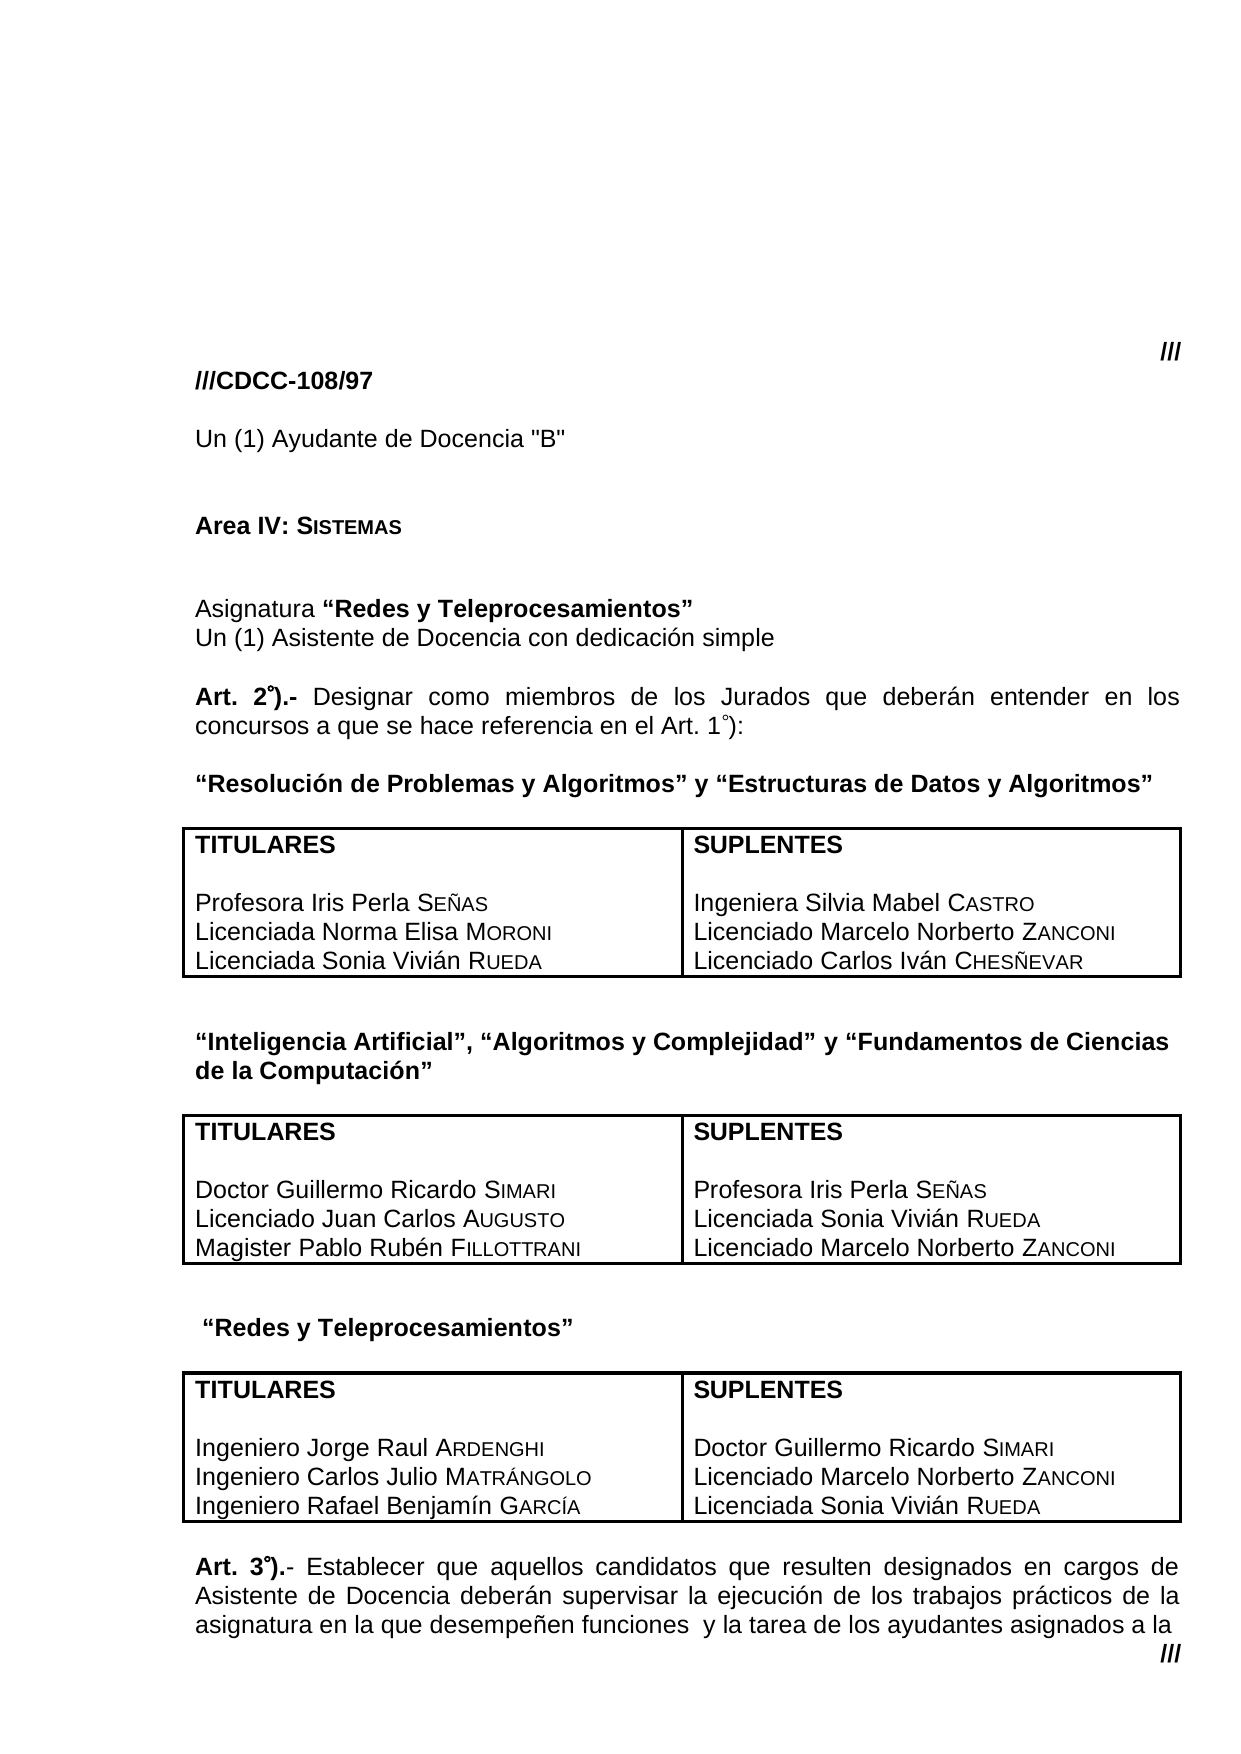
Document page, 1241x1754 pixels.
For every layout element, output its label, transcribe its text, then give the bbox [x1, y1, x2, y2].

table_cell Magister Pablo Rubén Fillottrani [185, 1233, 681, 1262]
text Art. 2).- Designar como miembros de los Jurados que deberán entender en los concursos a que se hace referencia en el Art. 1): [195, 681, 1181, 739]
table_cell Licenciada Sonia Vivián Rueda [185, 946, 681, 975]
text Art. 3).- Establecer que aquellos candidatos que resulten designados en cargos de Asistente de Docencia deberán supervisar la ejecución de los trabajos prácticos de la asignatura en la que desempeñen funciones y la tarea de los ayudantes asignados a la [195, 1552, 1181, 1639]
text “Resolución de Problemas y Algoritmos” y “Estructuras de Datos y Algoritmos” [195, 769, 1181, 798]
table_cell Doctor Guillermo Ricardo Simari [185, 1175, 681, 1204]
text “Redes y Teleprocesamientos” [195, 1313, 1181, 1342]
table_header TITULARES [185, 1375, 681, 1433]
text /// [195, 1639, 1181, 1668]
table_header SUPLENTES [684, 1375, 1179, 1433]
table_cell Licenciada Sonia Vivián Rueda [684, 1491, 1179, 1520]
subtitle de la Computación” [195, 1056, 1181, 1084]
table_header SUPLENTES [684, 830, 1179, 888]
table_cell Licenciado Marcelo Norberto Zanconi [684, 917, 1179, 946]
table_cell Ingeniero Rafael Benjamín García [185, 1491, 681, 1520]
text Un (1) Asistente de Docencia con dedicación simple [195, 623, 1181, 652]
table_cell Licenciado Carlos Iván Chesñevar [684, 946, 1179, 975]
table_cell Licenciado Marcelo Norberto Zanconi [684, 1462, 1179, 1491]
text /// [195, 337, 1181, 366]
table_cell Licenciado Marcelo Norberto Zanconi [684, 1233, 1179, 1262]
subtitle “Inteligencia Artificial”, “Algoritmos y Complejidad” y “Fundamentos de Ciencias [195, 1026, 1181, 1056]
table_header SUPLENTES [684, 1117, 1179, 1175]
table_header TITULARES [185, 1117, 681, 1175]
table_cell Profesora Iris Perla Señas [185, 888, 681, 917]
table_cell Doctor Guillermo Ricardo Simari [684, 1433, 1179, 1462]
table_cell Licenciado Juan Carlos Augusto [185, 1204, 681, 1233]
table_cell Profesora Iris Perla Señas [684, 1175, 1179, 1204]
table_cell Ingeniero Carlos Julio Matrángolo [185, 1462, 681, 1491]
table_header TITULARES [185, 830, 681, 888]
text Un (1) Ayudante de Docencia "B" [195, 424, 1181, 453]
table_cell Ingeniera Silvia Mabel Castro [684, 888, 1179, 917]
text Area IV: Sistemas [195, 511, 1181, 540]
table_cell Licenciada Sonia Vivián Rueda [684, 1204, 1179, 1233]
table_cell Ingeniero Jorge Raul Ardenghi [185, 1433, 681, 1462]
text Asignatura “Redes y Teleprocesamientos” [195, 594, 1181, 623]
text ///CDCC-108/97 [195, 366, 1181, 395]
table_cell Licenciada Norma Elisa Moroni [185, 917, 681, 946]
